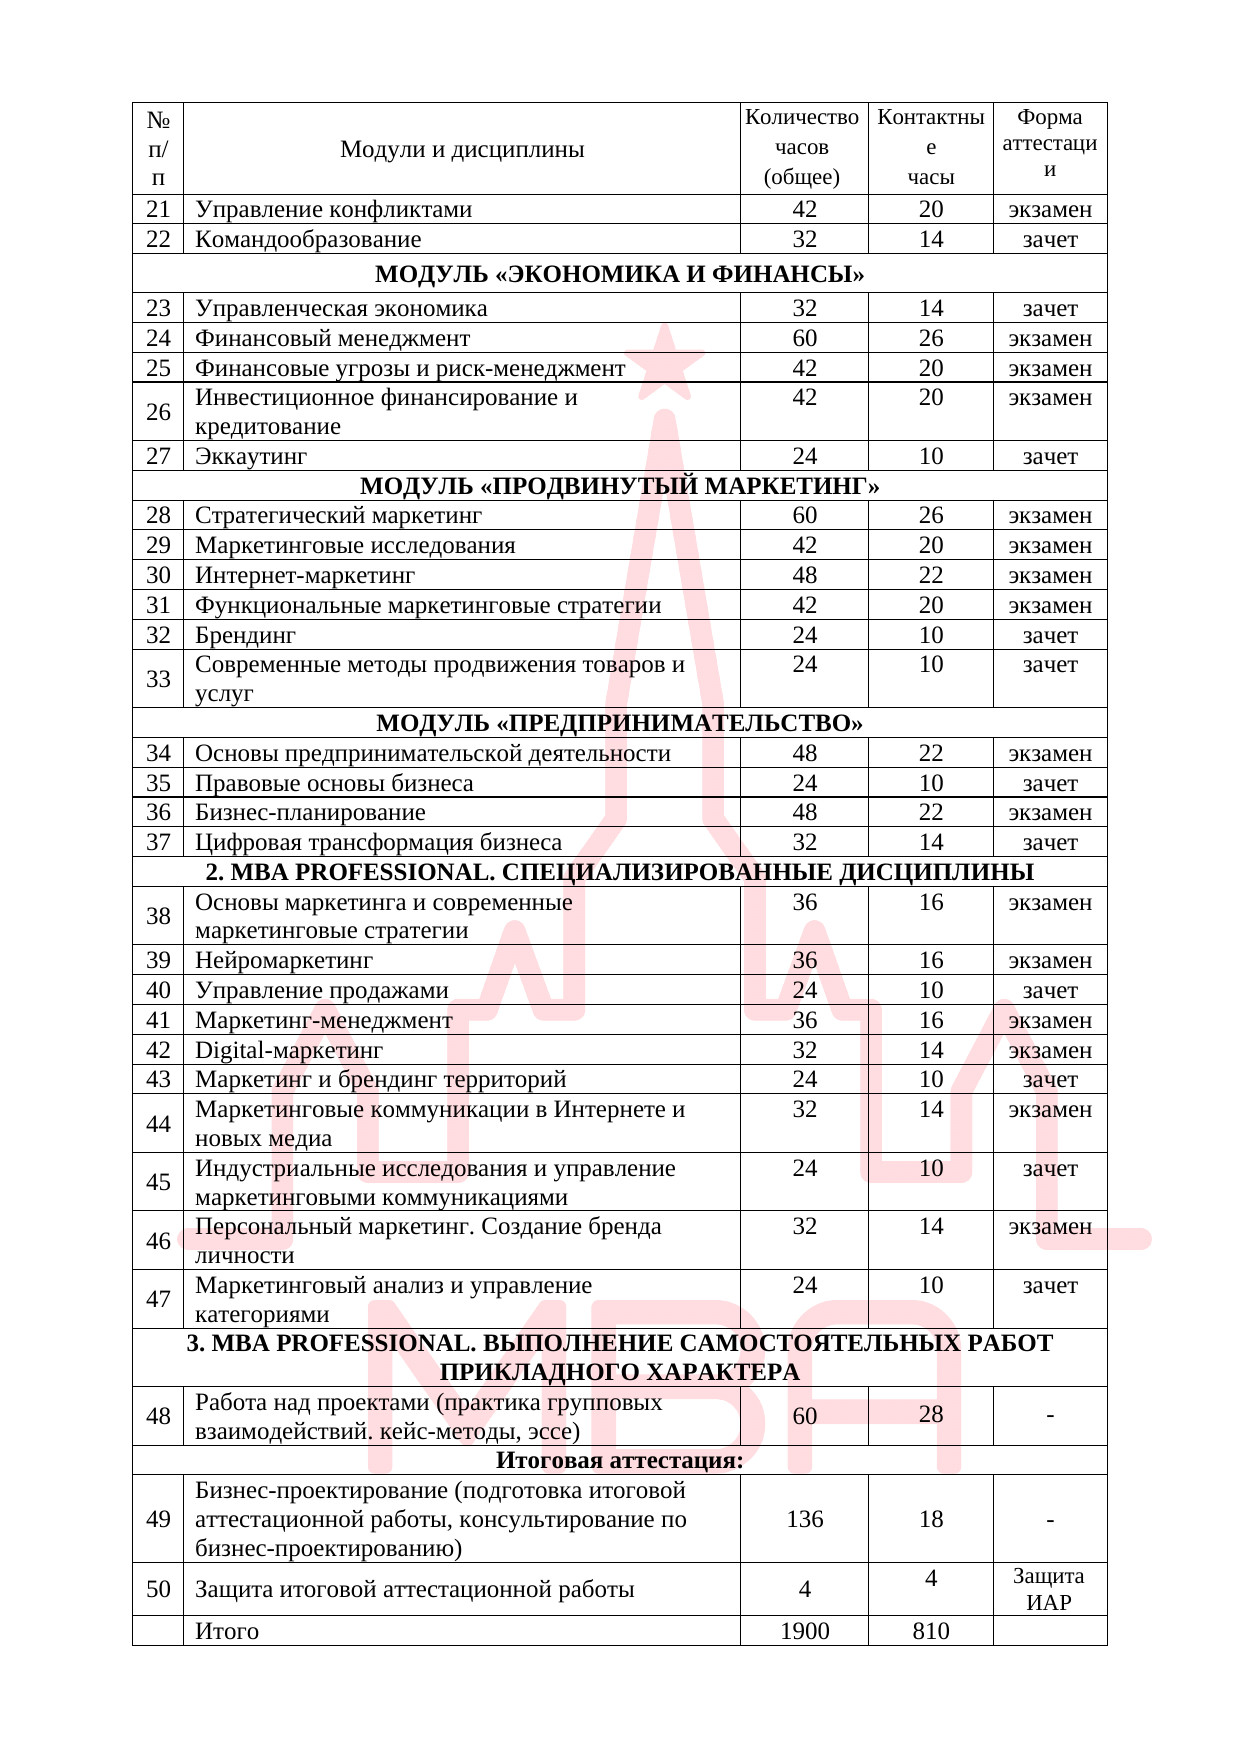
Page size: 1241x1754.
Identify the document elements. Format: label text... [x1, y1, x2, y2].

table_cell 46 [133, 1211, 183, 1269]
table_cell 32 [741, 293, 868, 322]
table_cell экзамен [994, 887, 1107, 944]
table_cell Финансовый менеджмент [184, 323, 740, 352]
table_cell 32 [741, 827, 868, 856]
table_cell экзамен [994, 1094, 1107, 1152]
table_cell 10 [869, 620, 993, 648]
table_cell 43 [133, 1065, 183, 1093]
table_cell 20 [869, 530, 993, 559]
table_cell экзамен [994, 1035, 1107, 1063]
table_cell 14 [869, 1094, 993, 1152]
table_cell Итого [184, 1616, 740, 1645]
table_cell Основы предпринимательской деятельности [184, 738, 740, 767]
table_cell 28 [869, 1387, 993, 1444]
table_cell 16 [869, 887, 993, 944]
table_cell 42 [741, 590, 868, 619]
table_cell 23 [133, 293, 183, 322]
table_cell 48 [741, 798, 868, 826]
table_cell 30 [133, 560, 183, 589]
table_cell 49 [133, 1475, 183, 1562]
table_cell 42 [741, 195, 868, 223]
table_cell 48 [741, 560, 868, 589]
table_cell 16 [869, 1005, 993, 1034]
table_cell 2. MBA PROFESSIONAL. СПЕЦИАЛИЗИРОВАННЫЕ ДИСЦИПЛИНЫ [133, 857, 1107, 886]
table_header Контактные часы [869, 103, 993, 193]
table_cell 48 [741, 738, 868, 767]
table_cell 16 [869, 945, 993, 974]
table_cell 26 [869, 501, 993, 529]
table_cell 10 [869, 1270, 993, 1327]
table_cell 42 [133, 1035, 183, 1063]
table_cell 42 [741, 530, 868, 559]
table_cell 22 [869, 560, 993, 589]
table_cell зачет [994, 768, 1107, 796]
table_cell экзамен [994, 738, 1107, 767]
table_cell 60 [741, 501, 868, 529]
table_cell Правовые основы бизнеса [184, 768, 740, 796]
table_header Модули и дисциплины [184, 103, 740, 193]
table_cell Инвестиционное финансирование и кредитование [184, 383, 740, 440]
table_cell 34 [133, 738, 183, 767]
table_cell 14 [869, 1211, 993, 1269]
table_cell экзамен [994, 560, 1107, 589]
table_cell зачет [994, 975, 1107, 1004]
table_cell МОДУЛЬ «ЭКОНОМИКА И ФИНАНСЫ» [133, 254, 1107, 292]
table_cell 22 [133, 224, 183, 253]
table_cell 40 [133, 975, 183, 1004]
table_cell 32 [133, 620, 183, 648]
table_cell Маркетинг и брендинг территорий [184, 1065, 740, 1093]
table_cell 28 [133, 501, 183, 529]
table_cell экзамен [994, 353, 1107, 381]
table_cell 36 [741, 887, 868, 944]
table_cell 10 [869, 975, 993, 1004]
table_cell 45 [133, 1153, 183, 1210]
table_cell Маркетинг-менеджмент [184, 1005, 740, 1034]
table_header № п/п [133, 103, 183, 193]
table_cell 24 [741, 975, 868, 1004]
table_cell 31 [133, 590, 183, 619]
table_cell [133, 1616, 183, 1645]
table_cell Нейромаркетинг [184, 945, 740, 974]
table_cell 24 [741, 768, 868, 796]
table_cell 32 [741, 1035, 868, 1063]
table_cell Основы маркетинга и современные маркетинговые стратегии [184, 887, 740, 944]
table_cell экзамен [994, 195, 1107, 223]
table_cell [994, 1616, 1107, 1645]
table_cell 39 [133, 945, 183, 974]
table_cell 26 [133, 383, 183, 440]
table_cell 32 [741, 1094, 868, 1152]
table_cell Защита ИАР [994, 1563, 1107, 1615]
table_cell Брендинг [184, 620, 740, 648]
table_cell 10 [869, 1153, 993, 1210]
table_cell Маркетинговые исследования [184, 530, 740, 559]
table_cell Командообразование [184, 224, 740, 253]
table_cell 44 [133, 1094, 183, 1152]
table_cell Интернет-маркетинг [184, 560, 740, 589]
table_cell экзамен [994, 590, 1107, 619]
table_cell зачет [994, 224, 1107, 253]
table_cell зачет [994, 293, 1107, 322]
table_cell - [994, 1475, 1107, 1562]
table_cell 18 [869, 1475, 993, 1562]
table_cell Маркетинговый анализ и управление категориями [184, 1270, 740, 1327]
table_cell экзамен [994, 530, 1107, 559]
table_cell экзамен [994, 1005, 1107, 1034]
table_cell Digital-маркетинг [184, 1035, 740, 1063]
table_cell зачет [994, 1065, 1107, 1093]
table_cell Управленческая экономика [184, 293, 740, 322]
table_cell 810 [869, 1616, 993, 1645]
table_cell зачет [994, 1153, 1107, 1210]
table_cell экзамен [994, 798, 1107, 826]
table_cell Управление продажами [184, 975, 740, 1004]
table_cell 60 [741, 323, 868, 352]
table_cell 4 [869, 1563, 993, 1615]
table_cell 36 [741, 945, 868, 974]
table_cell 29 [133, 530, 183, 559]
table_cell 24 [133, 323, 183, 352]
table_cell 47 [133, 1270, 183, 1327]
table_cell Управление конфликтами [184, 195, 740, 223]
table_cell 24 [741, 441, 868, 470]
table_cell Индустриальные исследования и управление маркетинговыми коммуникациями [184, 1153, 740, 1210]
table_cell 24 [741, 1065, 868, 1093]
table_cell 14 [869, 827, 993, 856]
table_cell 24 [741, 1153, 868, 1210]
table_cell 10 [869, 768, 993, 796]
table_cell 14 [869, 224, 993, 253]
table_cell зачет [994, 650, 1107, 707]
table_cell Цифровая трансформация бизнеса [184, 827, 740, 856]
table_header Форма аттестации [994, 103, 1107, 193]
table_cell 22 [869, 798, 993, 826]
table_cell Эккаутинг [184, 441, 740, 470]
table_cell 136 [741, 1475, 868, 1562]
table_cell 3. MBA PROFESSIONAL. ВЫПОЛНЕНИЕ САМОСТОЯТЕЛЬНЫХ РАБОТ ПРИКЛАДНОГО ХАРАКТЕРА [133, 1329, 1107, 1386]
table_cell 37 [133, 827, 183, 856]
table_cell зачет [994, 620, 1107, 648]
table_cell Функциональные маркетинговые стратегии [184, 590, 740, 619]
table_cell 60 [741, 1387, 868, 1444]
table_cell экзамен [994, 383, 1107, 440]
table_cell 4 [741, 1563, 868, 1615]
table_cell - [994, 1387, 1107, 1444]
table_cell 10 [869, 650, 993, 707]
table_cell Работа над проектами (практика групповых взаимодействий. кейс-методы, эссе) [184, 1387, 740, 1444]
table_cell Стратегический маркетинг [184, 501, 740, 529]
table_cell 42 [741, 383, 868, 440]
table_cell 41 [133, 1005, 183, 1034]
table_cell зачет [994, 441, 1107, 470]
table_cell 25 [133, 353, 183, 381]
table_cell зачет [994, 1270, 1107, 1327]
table_cell 35 [133, 768, 183, 796]
table_cell 24 [741, 620, 868, 648]
table_cell 42 [741, 353, 868, 381]
table_cell 20 [869, 353, 993, 381]
table_cell Бизнес-проектирование (подготовка итоговой аттестационной работы, консультирование по бизнес-проектированию) [184, 1475, 740, 1562]
table_cell 38 [133, 887, 183, 944]
table_cell МОДУЛЬ «ПРЕДПРИНИМАТЕЛЬСТВО» [133, 708, 1107, 737]
table_cell 24 [741, 1270, 868, 1327]
table_cell Современные методы продвижения товаров и услуг [184, 650, 740, 707]
table_cell 21 [133, 195, 183, 223]
table_cell 32 [741, 1211, 868, 1269]
table_cell зачет [994, 827, 1107, 856]
table_cell 36 [741, 1005, 868, 1034]
table_cell 24 [741, 650, 868, 707]
table_cell экзамен [994, 945, 1107, 974]
table_cell 32 [741, 224, 868, 253]
table_cell 50 [133, 1563, 183, 1615]
table_cell 26 [869, 323, 993, 352]
table_cell 14 [869, 293, 993, 322]
table_cell 20 [869, 590, 993, 619]
table_cell МОДУЛЬ «ПРОДВИНУТЫЙ МАРКЕТИНГ» [133, 471, 1107, 499]
table_cell 20 [869, 195, 993, 223]
table_cell 33 [133, 650, 183, 707]
table_cell Бизнес-планирование [184, 798, 740, 826]
table_cell экзамен [994, 501, 1107, 529]
table_cell 10 [869, 1065, 993, 1093]
table_cell 1900 [741, 1616, 868, 1645]
table_cell Финансовые угрозы и риск-менеджмент [184, 353, 740, 381]
table_cell Маркетинговые коммуникации в Интернете и новых медиа [184, 1094, 740, 1152]
table_cell Итоговая аттестация: [133, 1446, 1107, 1474]
table_cell экзамен [994, 323, 1107, 352]
table_cell 22 [869, 738, 993, 767]
table_cell 10 [869, 441, 993, 470]
table_cell 27 [133, 441, 183, 470]
table_cell Персональный маркетинг. Создание бренда личности [184, 1211, 740, 1269]
table_cell Защита итоговой аттестационной работы [184, 1563, 740, 1615]
table_cell 20 [869, 383, 993, 440]
table_cell экзамен [994, 1211, 1107, 1269]
table_cell 14 [869, 1035, 993, 1063]
table_cell 36 [133, 798, 183, 826]
table_cell 48 [133, 1387, 183, 1444]
table_header Количество часов (общее) [741, 103, 868, 193]
